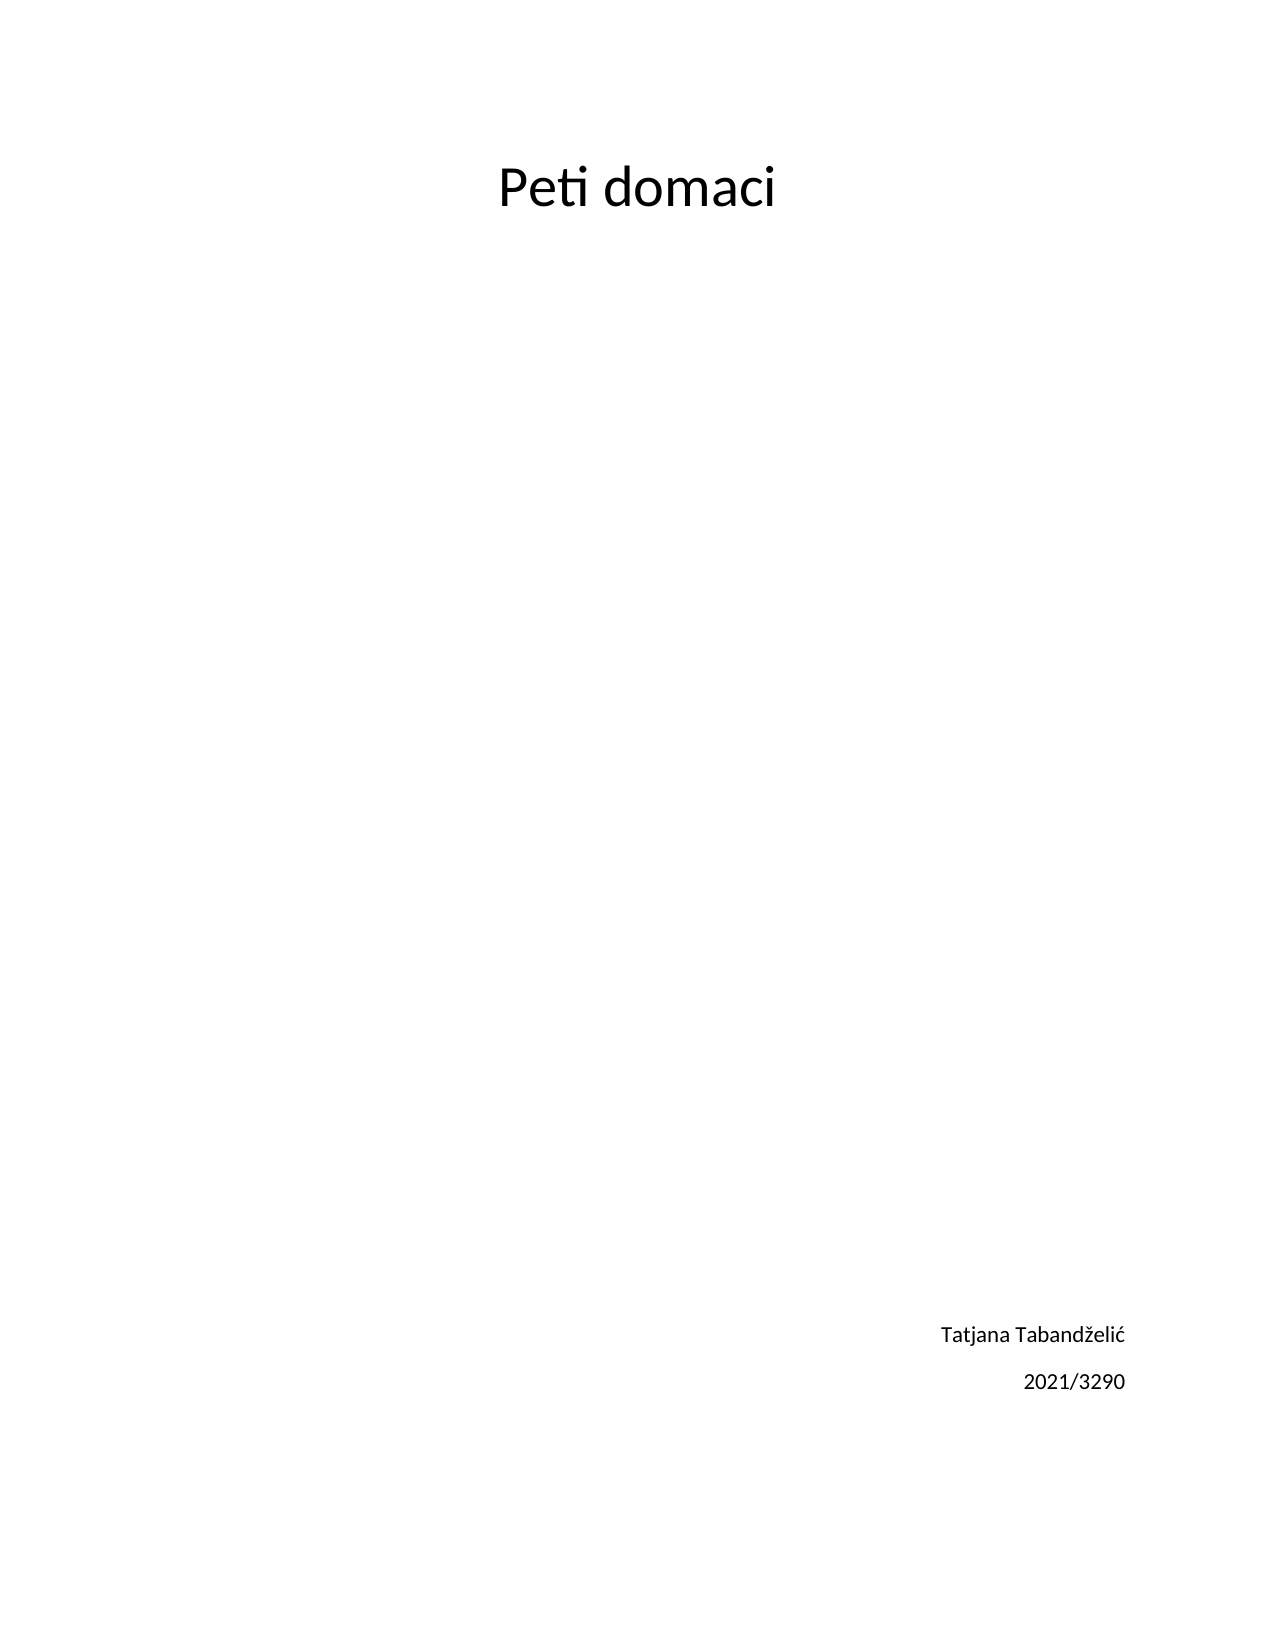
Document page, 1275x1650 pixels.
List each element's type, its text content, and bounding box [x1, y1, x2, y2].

text 2021/3290 [150, 1367, 1125, 1395]
text Peti domaci [150, 150, 1125, 221]
text Tatjana Tabandželić [150, 1320, 1125, 1348]
